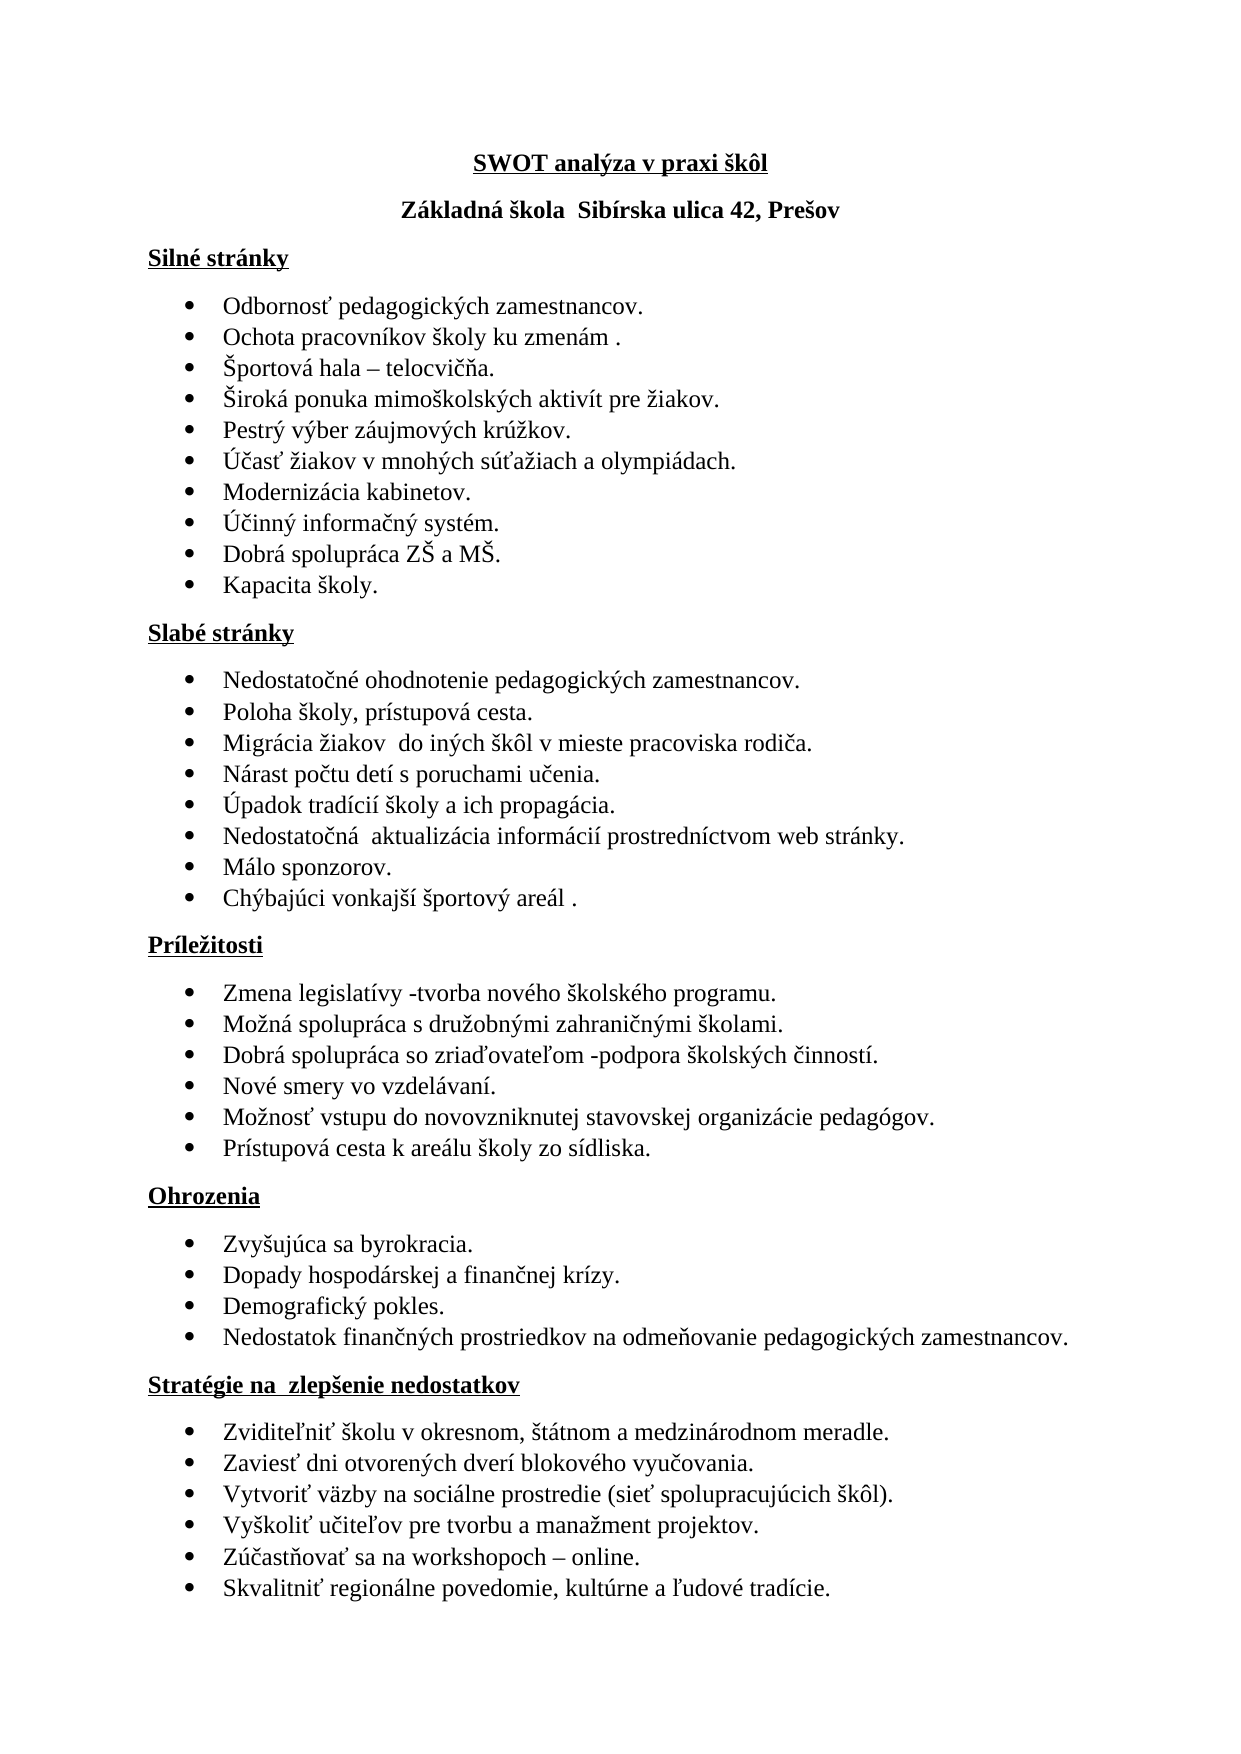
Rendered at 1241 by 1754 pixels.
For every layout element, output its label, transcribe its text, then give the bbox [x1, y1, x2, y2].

list Dobrá spolupráca ZŠ a MŠ. [185, 539, 1093, 568]
text Základná škola Sibírska ulica 42, Prešov [148, 195, 1093, 224]
list Zmena legislatívy -tvorba nového školského programu. [185, 978, 1093, 1007]
list Ochota pracovníkov školy ku zmenám . [185, 322, 1093, 351]
list Demografický pokles. [185, 1291, 1093, 1320]
list Dobrá spolupráca so zriaďovateľom -podpora školských činností. [185, 1040, 1093, 1069]
text Ohrozenia [148, 1181, 1093, 1210]
list Zaviesť dni otvorených dverí blokového vyučovania. [185, 1448, 1093, 1477]
text SWOT analýza v praxi škôl [148, 148, 1093, 176]
list Úpadok tradícií školy a ich propagácia. [185, 790, 1093, 818]
list Športová hala – telocvičňa. [185, 353, 1093, 382]
list Málo sponzorov. [185, 852, 1093, 881]
list Vytvoriť väzby na sociálne prostredie (sieť spolupracujúcich škôl). [185, 1479, 1093, 1508]
list Poloha školy, prístupová cesta. [185, 697, 1093, 725]
list Skvalitniť regionálne povedomie, kultúrne a ľudové tradície. [185, 1573, 1093, 1601]
text Silné stránky [148, 243, 1093, 272]
list Nedostatočná aktualizácia informácií prostredníctvom web stránky. [185, 821, 1093, 849]
list Nedostatočné ohodnotenie pedagogických zamestnancov. [185, 666, 1093, 694]
list Vyškoliť učiteľov pre tvorbu a manažment projektov. [185, 1511, 1093, 1539]
list Nedostatok finančných prostriedkov na odmeňovanie pedagogických zamestnancov. [185, 1322, 1093, 1351]
list Zvyšujúca sa byrokracia. [185, 1229, 1093, 1258]
list Pestrý výber záujmových krúžkov. [185, 415, 1093, 444]
list Migrácia žiakov do iných škôl v mieste pracoviska rodiča. [185, 728, 1093, 756]
list Možnosť vstupu do novovzniknutej stavovskej organizácie pedagógov. [185, 1102, 1093, 1131]
list Široká ponuka mimoškolských aktivít pre žiakov. [185, 384, 1093, 413]
list Kapacita školy. [185, 570, 1093, 599]
list Prístupová cesta k areálu školy zo sídliska. [185, 1133, 1093, 1162]
list Účinný informačný systém. [185, 508, 1093, 537]
text Slabé stránky [148, 618, 1093, 647]
list Dopady hospodárskej a finančnej krízy. [185, 1260, 1093, 1289]
text Príležitosti [148, 931, 1093, 959]
list Nárast počtu detí s poruchami učenia. [185, 759, 1093, 787]
list Modernizácia kabinetov. [185, 477, 1093, 506]
list Nové smery vo vzdelávaní. [185, 1071, 1093, 1100]
list Možná spolupráca s družobnými zahraničnými školami. [185, 1009, 1093, 1038]
list Odbornosť pedagogických zamestnancov. [185, 291, 1093, 319]
list Účasť žiakov v mnohých súťažiach a olympiádach. [185, 446, 1093, 475]
list Zúčastňovať sa na workshopoch – online. [185, 1542, 1093, 1570]
list Chýbajúci vonkajší športový areál . [185, 883, 1093, 912]
list Zviditeľniť školu v okresnom, štátnom a medzinárodnom meradle. [185, 1417, 1093, 1446]
text Stratégie na zlepšenie nedostatkov [148, 1370, 1093, 1398]
